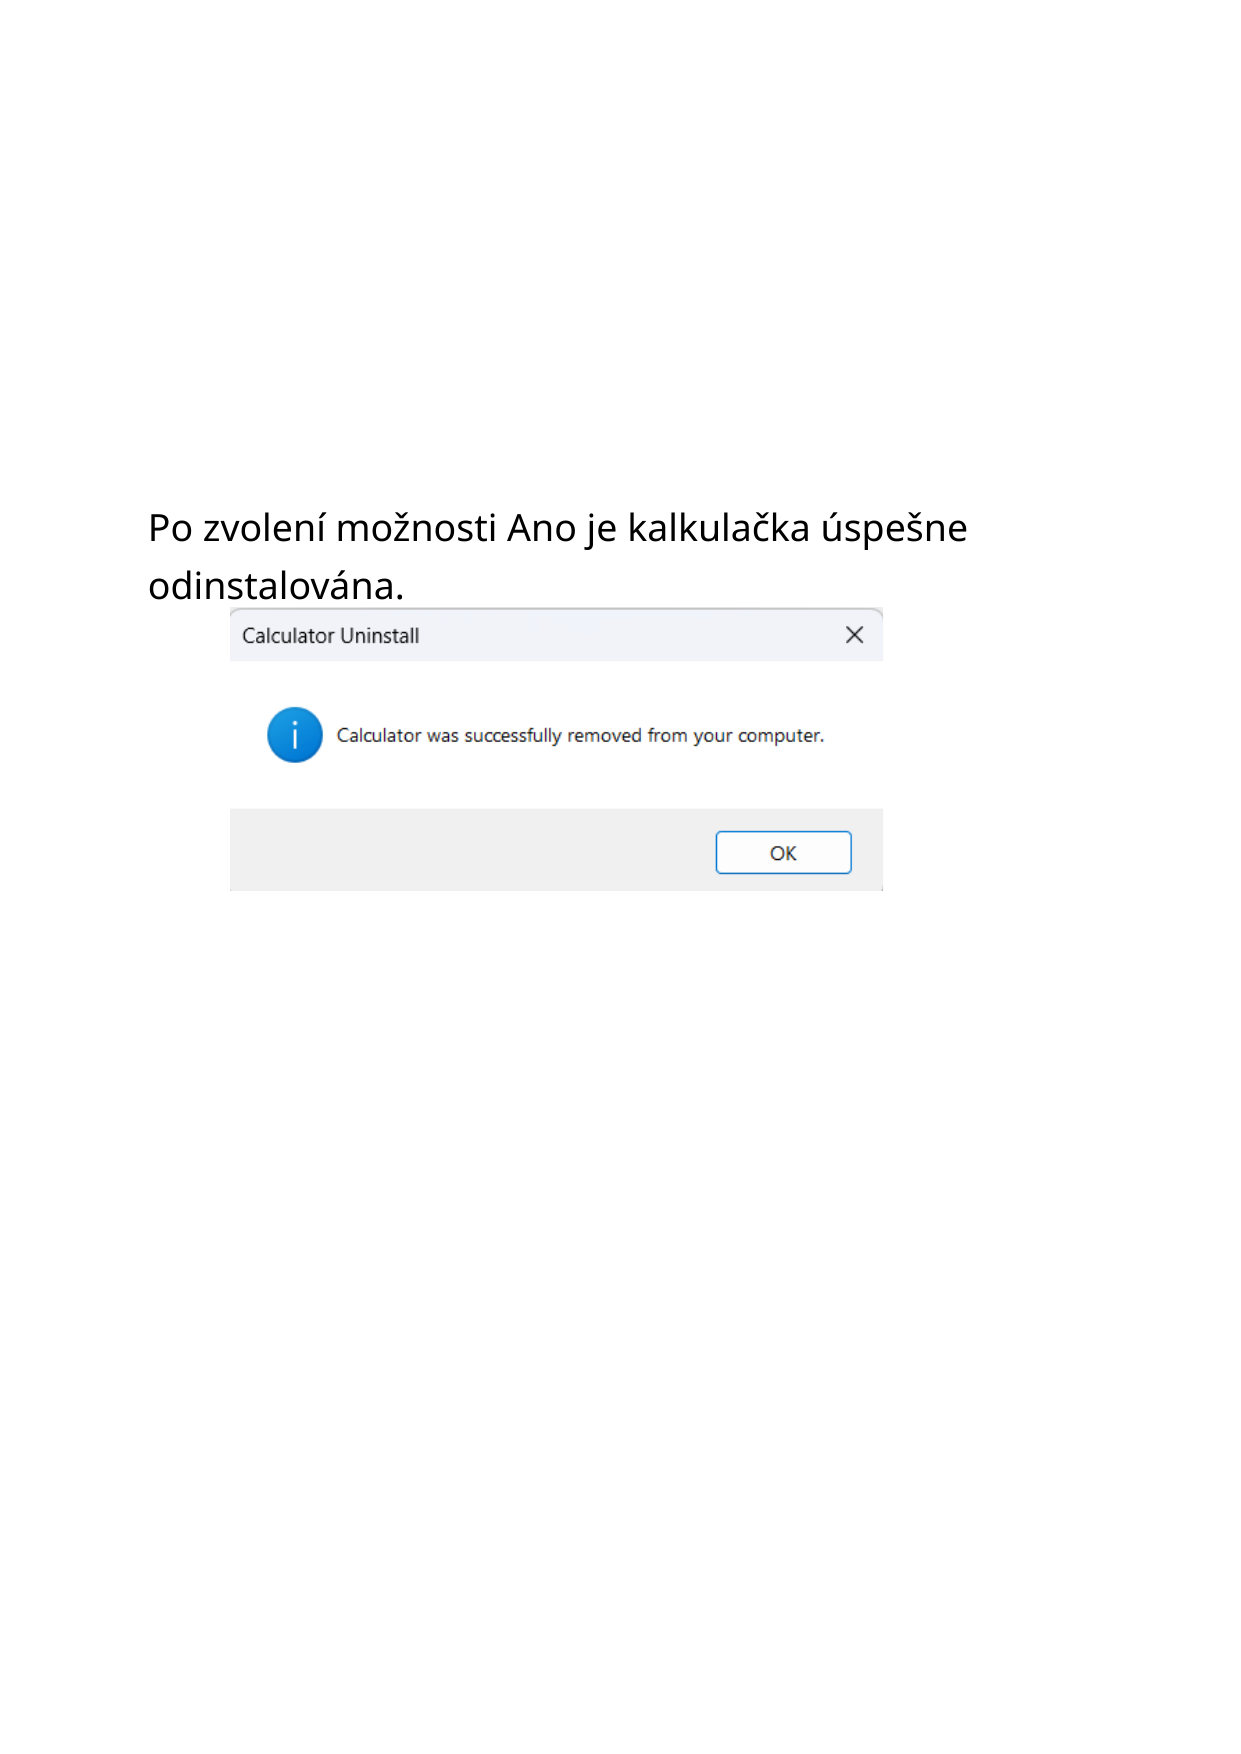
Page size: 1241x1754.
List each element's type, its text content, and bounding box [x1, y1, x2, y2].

text Po zvolení možnosti Ano je kalkulačka úspešne odinstalována. [148, 501, 1093, 708]
picture [230, 607, 884, 891]
